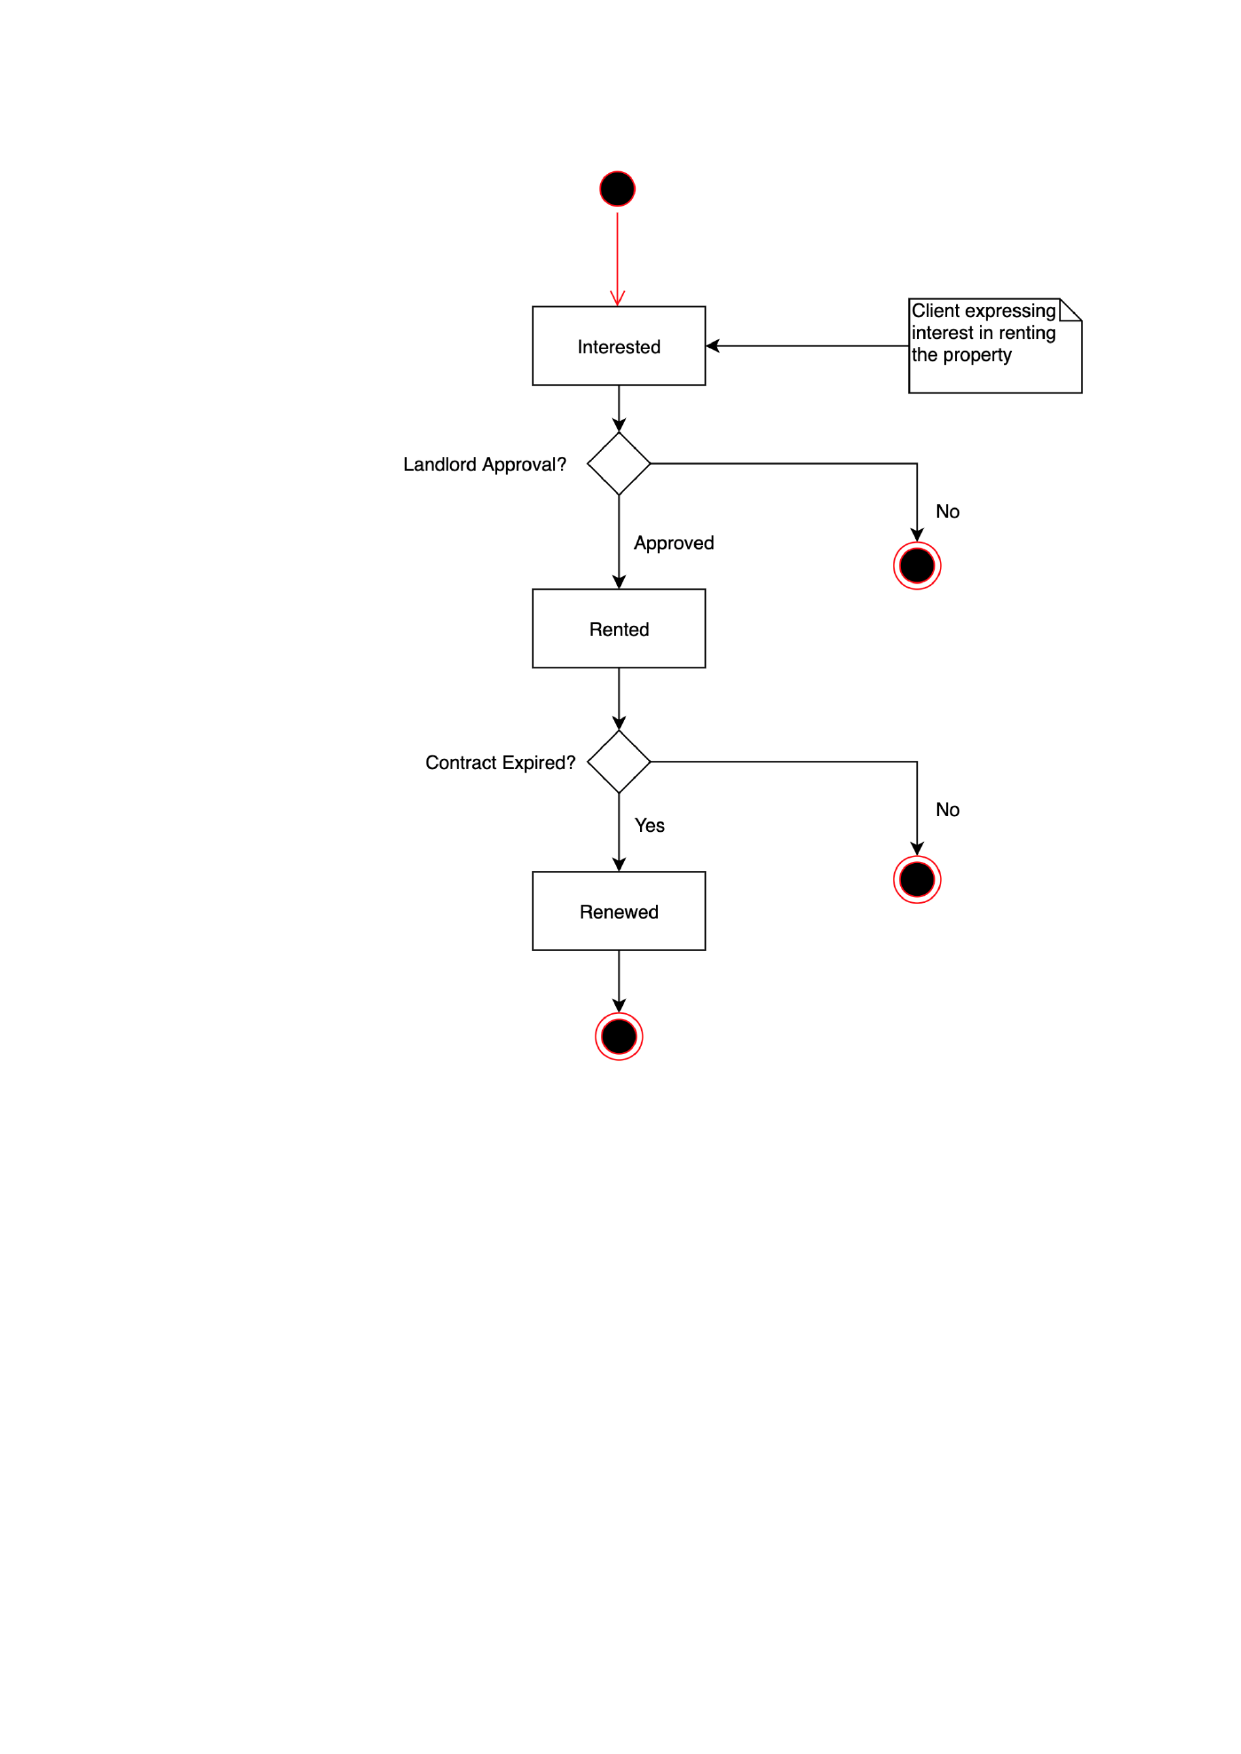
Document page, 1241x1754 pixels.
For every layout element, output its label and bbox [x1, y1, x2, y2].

picture [150, 150, 1090, 1077]
